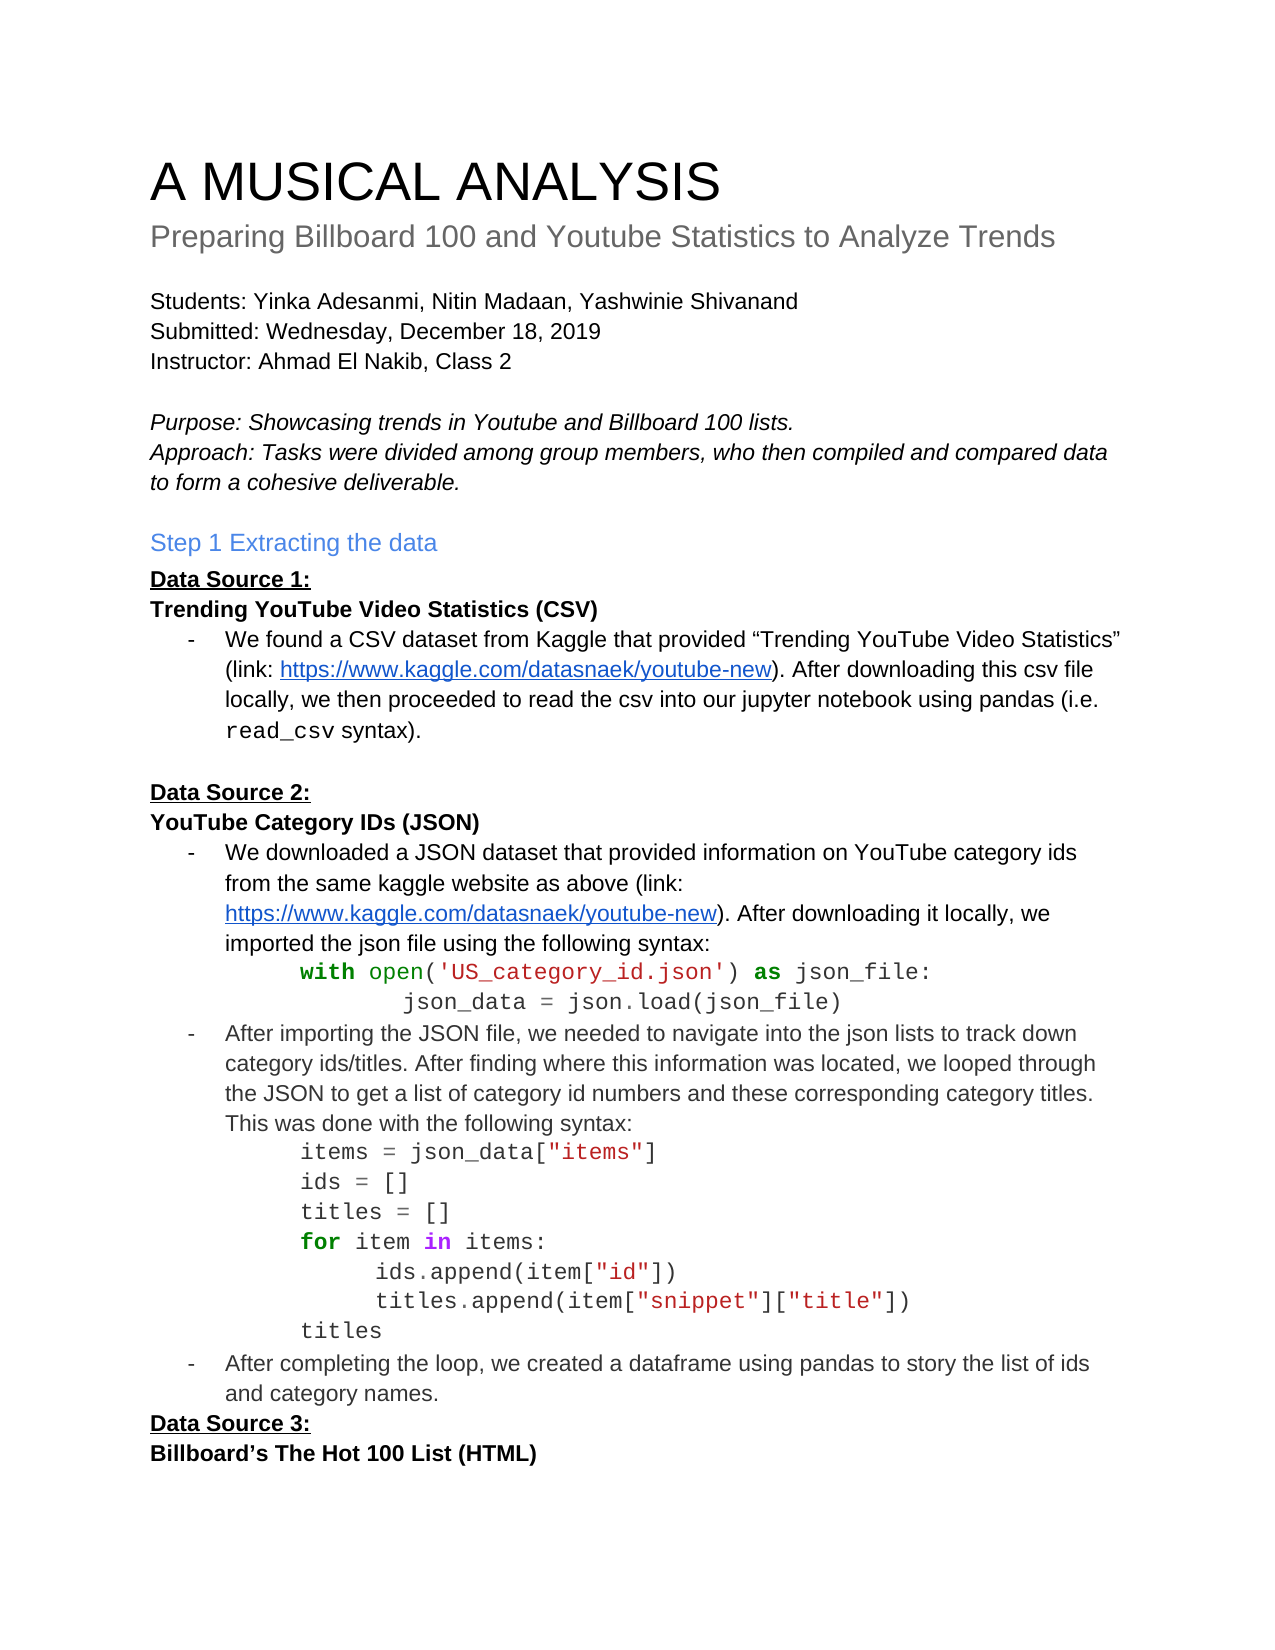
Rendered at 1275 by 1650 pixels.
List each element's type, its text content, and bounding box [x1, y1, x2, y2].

text json_data = json.load(json_file) [300, 990, 1125, 1016]
text Data Source 3: [150, 1410, 1125, 1436]
text ids.append(item["id"]) [225, 1260, 1125, 1286]
list We downloaded a JSON dataset that provided information on YouTube category ids from the same kaggle website as above (link: https://www.kaggle.com/datasnaek/youtube-new). After downloading it locally, we imported the json file using the following syntax: [187, 839, 1125, 956]
subtitle Preparing Billboard 100 and Youtube Statistics to Analyze Trends [150, 218, 1125, 254]
text for item in items: [225, 1230, 1125, 1256]
text titles [225, 1320, 1125, 1346]
text Submitted: Wednesday, December 18, 2019 [150, 318, 1125, 344]
list We found a CSV dataset from Kaggle that provided “Trending YouTube Video Statistics” (link: https://www.kaggle.com/datasnaek/youtube-new). After downloading this csv file locally, we then proceeded to read the csv into our jupyter notebook using pandas (i.e. read_csv syntax). [187, 626, 1125, 775]
text Data Source 1: [150, 566, 1125, 592]
text ids = [] [300, 1171, 1125, 1197]
text Trending YouTube Video Statistics (CSV) [150, 596, 1125, 622]
text Data Source 2: [150, 779, 1125, 805]
text titles = [] [225, 1201, 1125, 1226]
text items = json_data["items"] [225, 1141, 1125, 1167]
text with open('US_category_id.json') as json_file: [300, 960, 1125, 986]
text Approach: Tasks were divided among group members, who then compiled and compared data to form a cohesive deliverable. [150, 439, 1125, 495]
list After completing the loop, we created a dataframe using pandas to story the list of ids and category names. [187, 1349, 1125, 1406]
title A MUSICAL ANALYSIS [150, 150, 1125, 212]
text titles.append(item["snippet"]["title"]) [225, 1290, 1125, 1316]
text Purpose: Showcasing trends in Youtube and Billboard 100 lists. [150, 409, 1125, 435]
text Students: Yinka Adesanmi, Nitin Madaan, Yashwinie Shivanand [150, 288, 1125, 314]
text Billboard’s The Hot 100 List (HTML) [150, 1440, 1125, 1466]
subtitle Step 1 Extracting the data [150, 528, 1125, 557]
list After importing the JSON file, we needed to navigate into the json lists to track down category ids/titles. After finding where this information was located, we looped through the JSON to get a list of category id numbers and these corresponding category titles. This was done with the following syntax: [187, 1020, 1125, 1137]
text Instructor: Ahmad El Nakib, Class 2 [150, 348, 1125, 374]
text YouTube Category IDs (JSON) [150, 809, 1125, 836]
